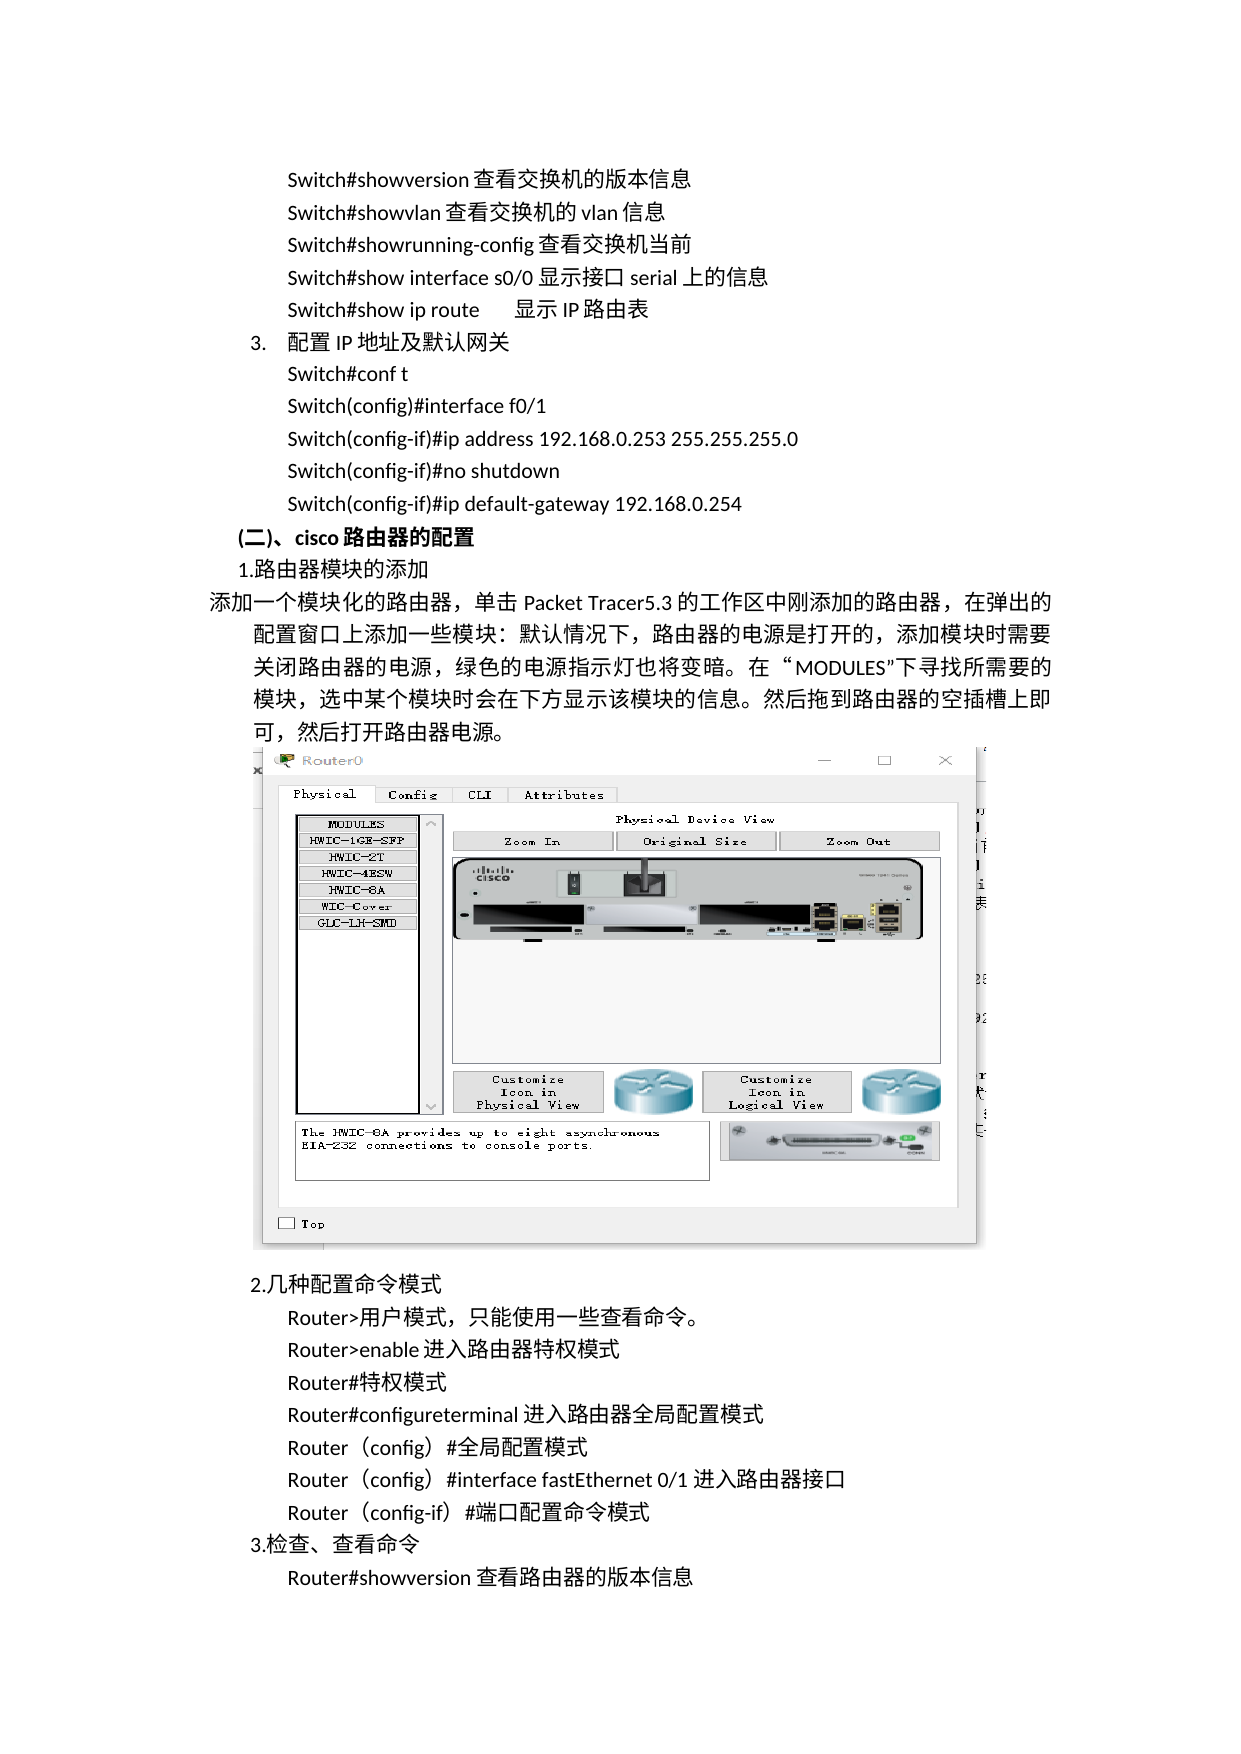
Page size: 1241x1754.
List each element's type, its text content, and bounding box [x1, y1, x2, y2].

list Router#configureterminal进入路由器全局配置模式 [287, 1397, 1053, 1429]
text Switch#showrunning-config查看交换机当前 [287, 227, 1053, 259]
text 添加一个模块化的路由器，单击Packet Tracer5.3的工作区中刚添加的路由器，在弹出的配置窗口上添加一些模块：默认情况下，路由器的电源是打开的，添加模块时需要关闭路由器的电源，绿色的电源指示灯也将变暗。在“MODULES”下寻找所需要的模块，选中某个模块时会在下方显示该模块的信息。然后拖到路由器的空插槽上即可，然后打开路由器电源。 [209, 584, 1053, 747]
list Router（config）#interface fastEthernet 0/1 进入路由器接口 [287, 1462, 1053, 1494]
text Switch#showvlan查看交换机的vlan信息 [287, 194, 1053, 227]
text 2.几种配置命令模式 [250, 1267, 1053, 1299]
text 3.检查、查看命令 [250, 1527, 1053, 1559]
list Switch(config)#interface f0/1 [287, 389, 1053, 422]
list Router#特权模式 [287, 1364, 1053, 1397]
list Router（config）#全局配置模式 [287, 1429, 1053, 1462]
text Switch#show ip route 显示IP路由表 [287, 292, 1053, 324]
list Switch#conf t [287, 357, 1053, 389]
list Router（config-if）#端口配置命令模式 [287, 1494, 1053, 1527]
text Switch#show interface s0/0 显示接口serial上的信息 [287, 259, 1053, 292]
list 配置IP地址及默认网关 [250, 324, 1053, 357]
text Switch#showversion查看交换机的版本信息 [287, 162, 1053, 194]
picture [253, 747, 987, 1250]
list Switch(config-if)#no shutdown [287, 454, 1053, 487]
text (二)、cisco路由器的配置 [187, 519, 1053, 552]
list Switch(config-if)#ip default-gateway 192.168.0.254 [287, 487, 1053, 519]
list Router>enable进入路由器特权模式 [287, 1332, 1053, 1364]
text 1.路由器模块的添加 [187, 552, 1053, 584]
text Router#showversion查看路由器的版本信息 [287, 1559, 1053, 1592]
list Switch(config-if)#ip address 192.168.0.253 255.255.255.0 [287, 422, 1053, 454]
list Router>用户模式，只能使用一些查看命令。 [287, 1299, 1053, 1332]
